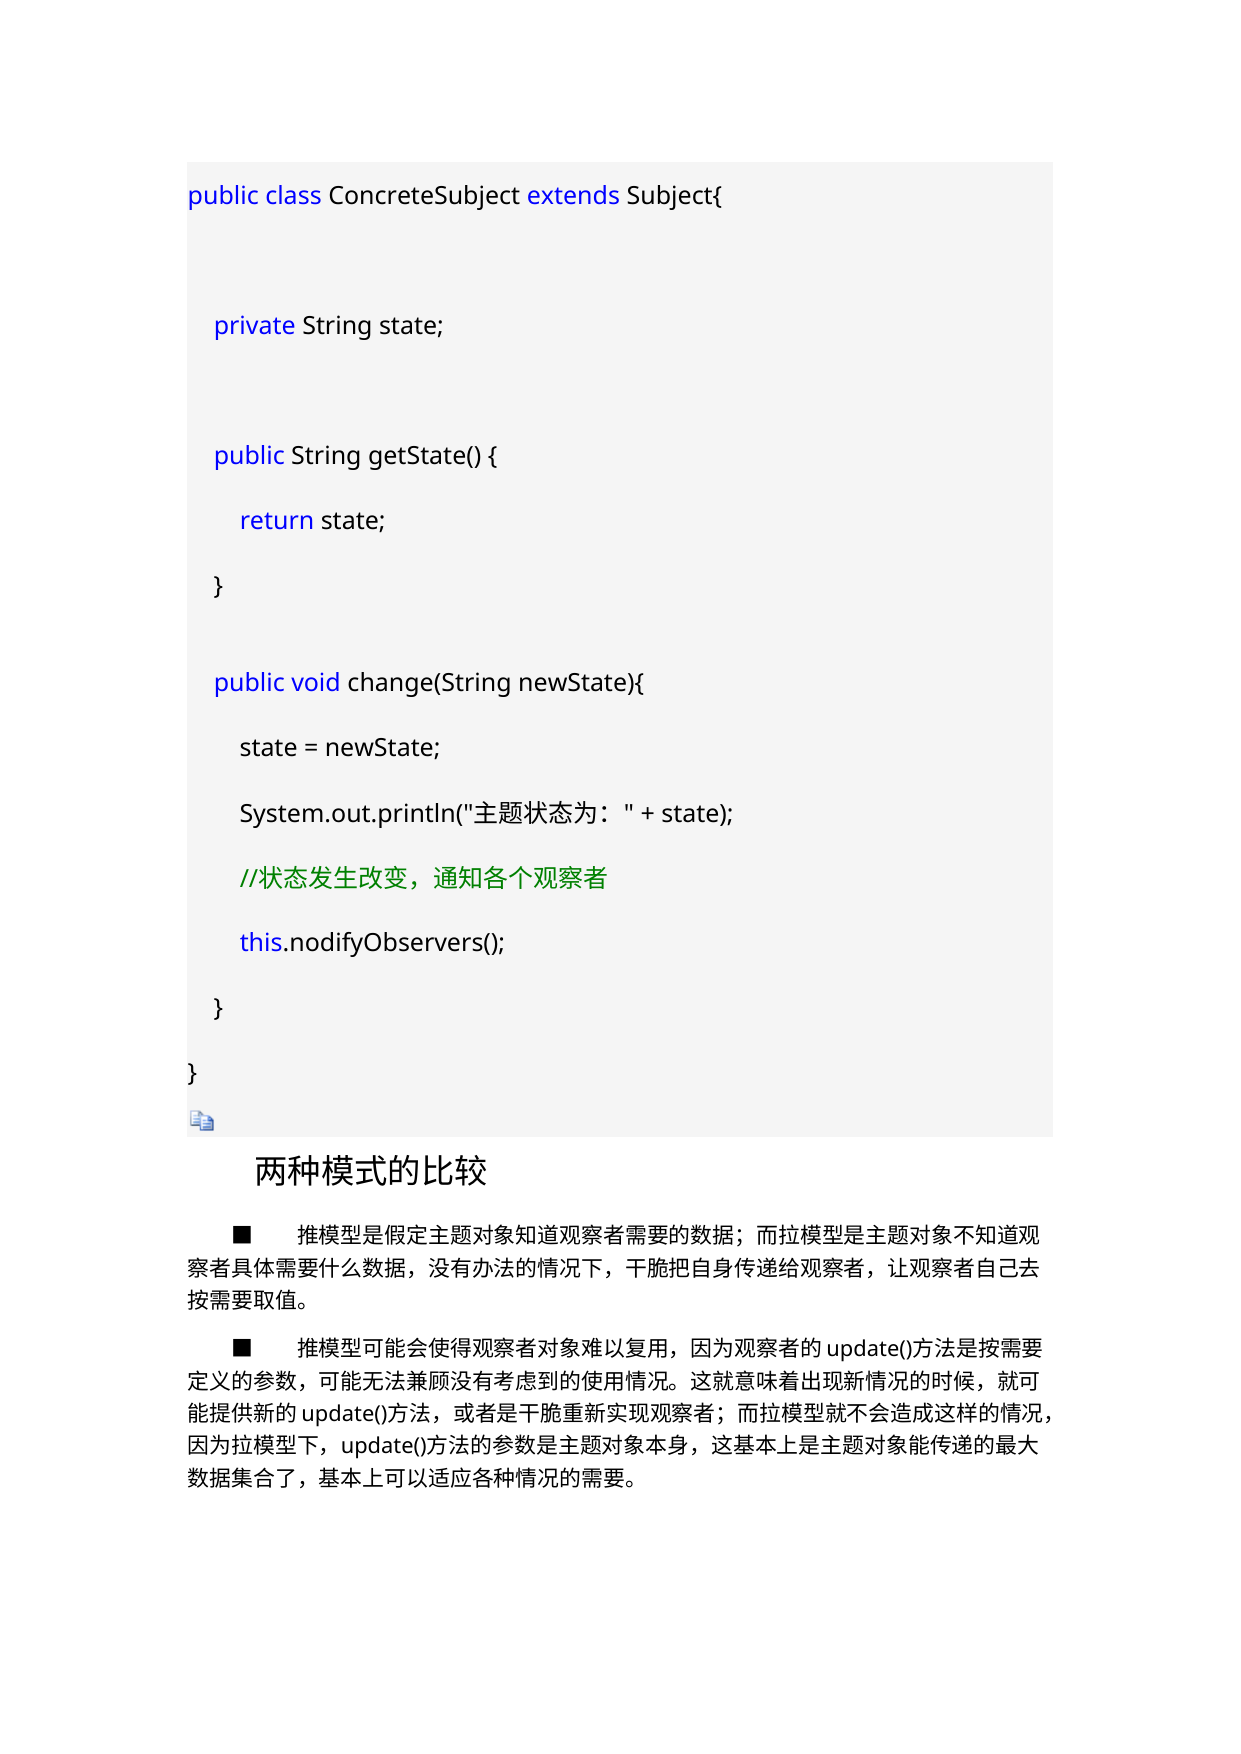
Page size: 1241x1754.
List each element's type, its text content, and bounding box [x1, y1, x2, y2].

text private String state; [187, 292, 1053, 357]
picture [187, 1104, 219, 1136]
text public void change(String newState){ [187, 649, 1053, 714]
text public String getState() { [187, 422, 1053, 487]
text } [187, 974, 1053, 1039]
text state = newState; [187, 714, 1053, 779]
text return state; [187, 487, 1053, 552]
text System.out.println("主题状态为：" + state); [187, 779, 1053, 844]
text } [187, 1039, 1053, 1104]
text 两种模式的比较 [187, 1137, 1053, 1202]
text this.nodifyObservers(); [187, 909, 1053, 974]
text public class ConcreteSubject extends Subject{ [187, 162, 1053, 227]
text ■ 推模型可能会使得观察者对象难以复用，因为观察者的update()方法是按需要定义的参数，可能无法兼顾没有考虑到的使用情况。这就意味着出现新情况的时候，就可能提供新的update()方法，或者是干脆重新实现观察者；而拉模型就不会造成这样的情况，因为拉模型下，update()方法的参数是主题对象本身，这基本上是主题对象能传递的最大数据集合了，基本上可以适应各种情况的需要。 [187, 1331, 1053, 1493]
text } [187, 552, 1053, 617]
text //状态发生改变，通知各个观察者 [187, 844, 1053, 909]
text ■ 推模型是假定主题对象知道观察者需要的数据；而拉模型是主题对象不知道观察者具体需要什么数据，没有办法的情况下，干脆把自身传递给观察者，让观察者自己去按需要取值。 [187, 1218, 1053, 1315]
